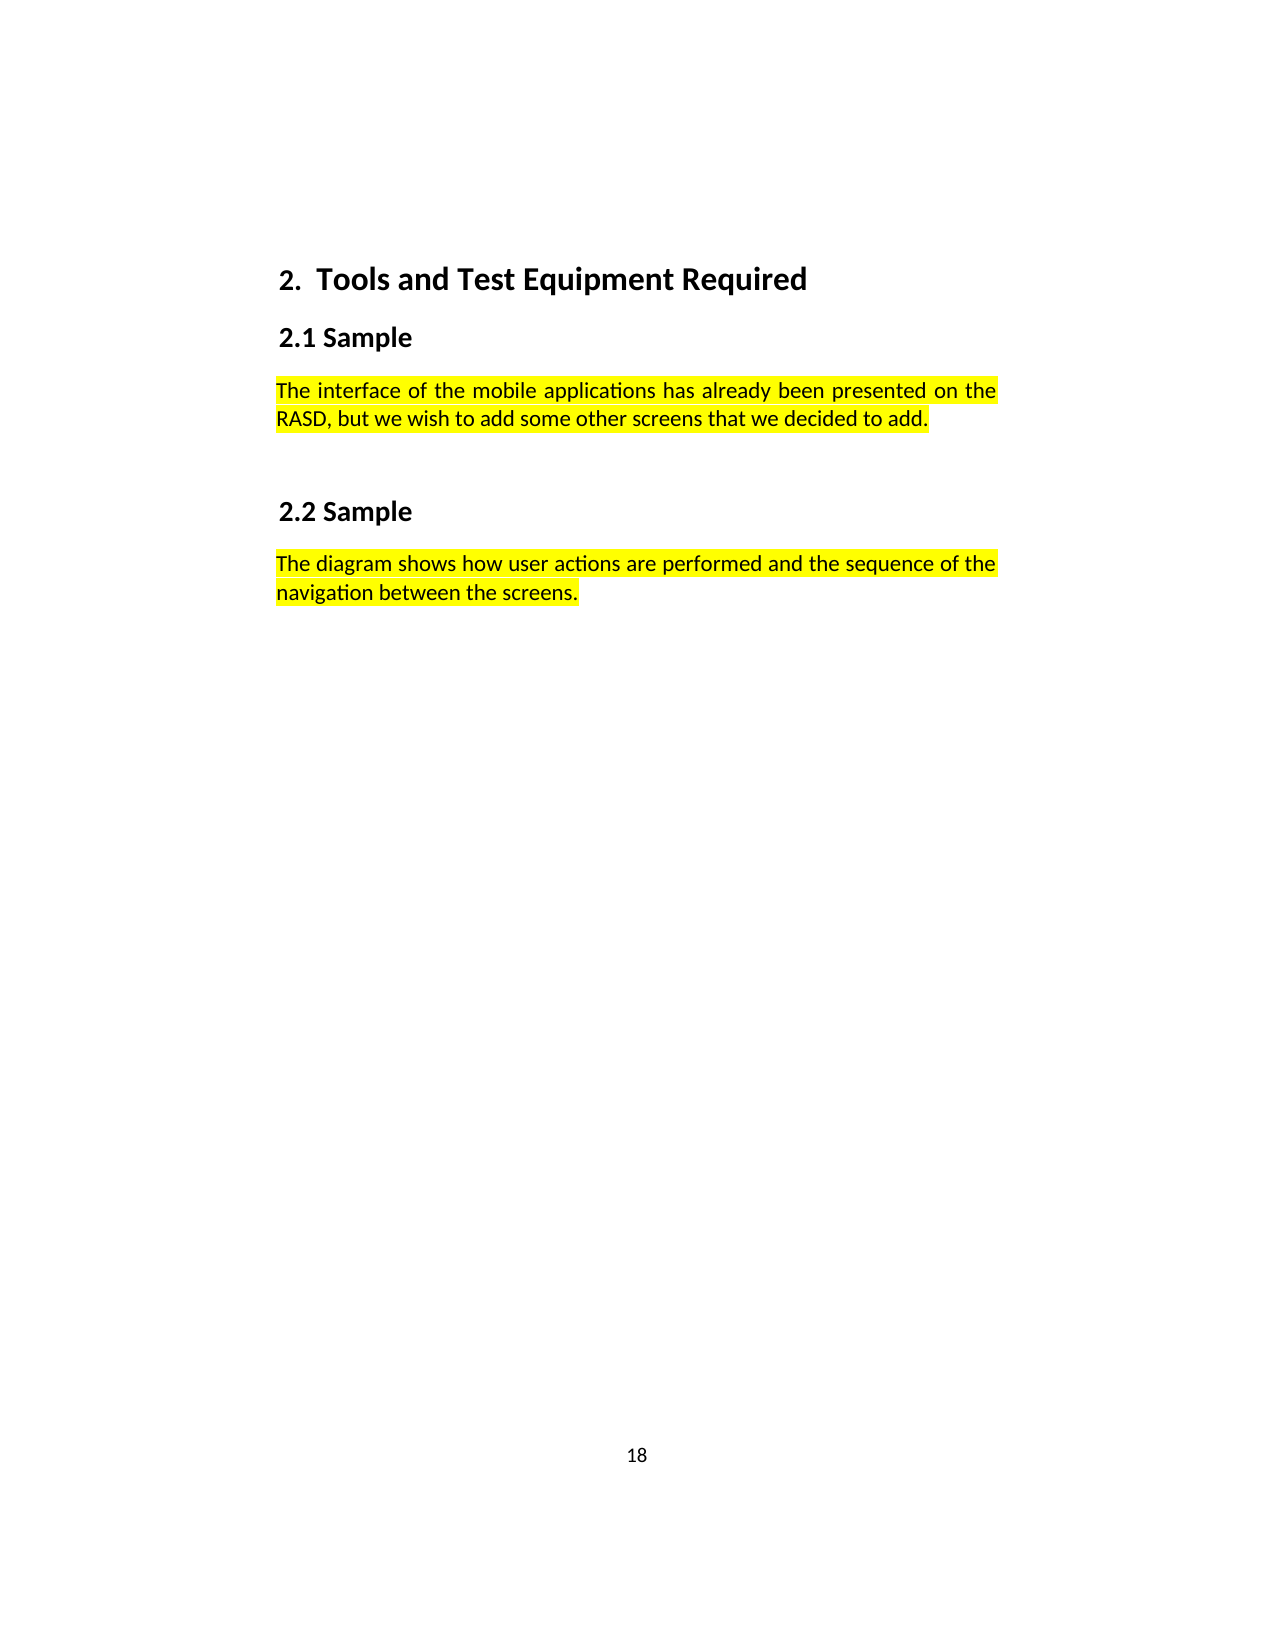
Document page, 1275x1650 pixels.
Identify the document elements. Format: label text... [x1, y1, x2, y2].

subtitle Tools and Test Equipment Required [279, 257, 1069, 298]
subtitle Sample [279, 493, 1227, 528]
text The interface of the mobile applications has already been presented on the RASD, but we wish to add some other screens that we decided to add. [276, 404, 998, 433]
subtitle Sample [279, 319, 1227, 355]
text The diagram shows how user actions are performed and the sequence of the navigation between the screens. [276, 577, 998, 606]
